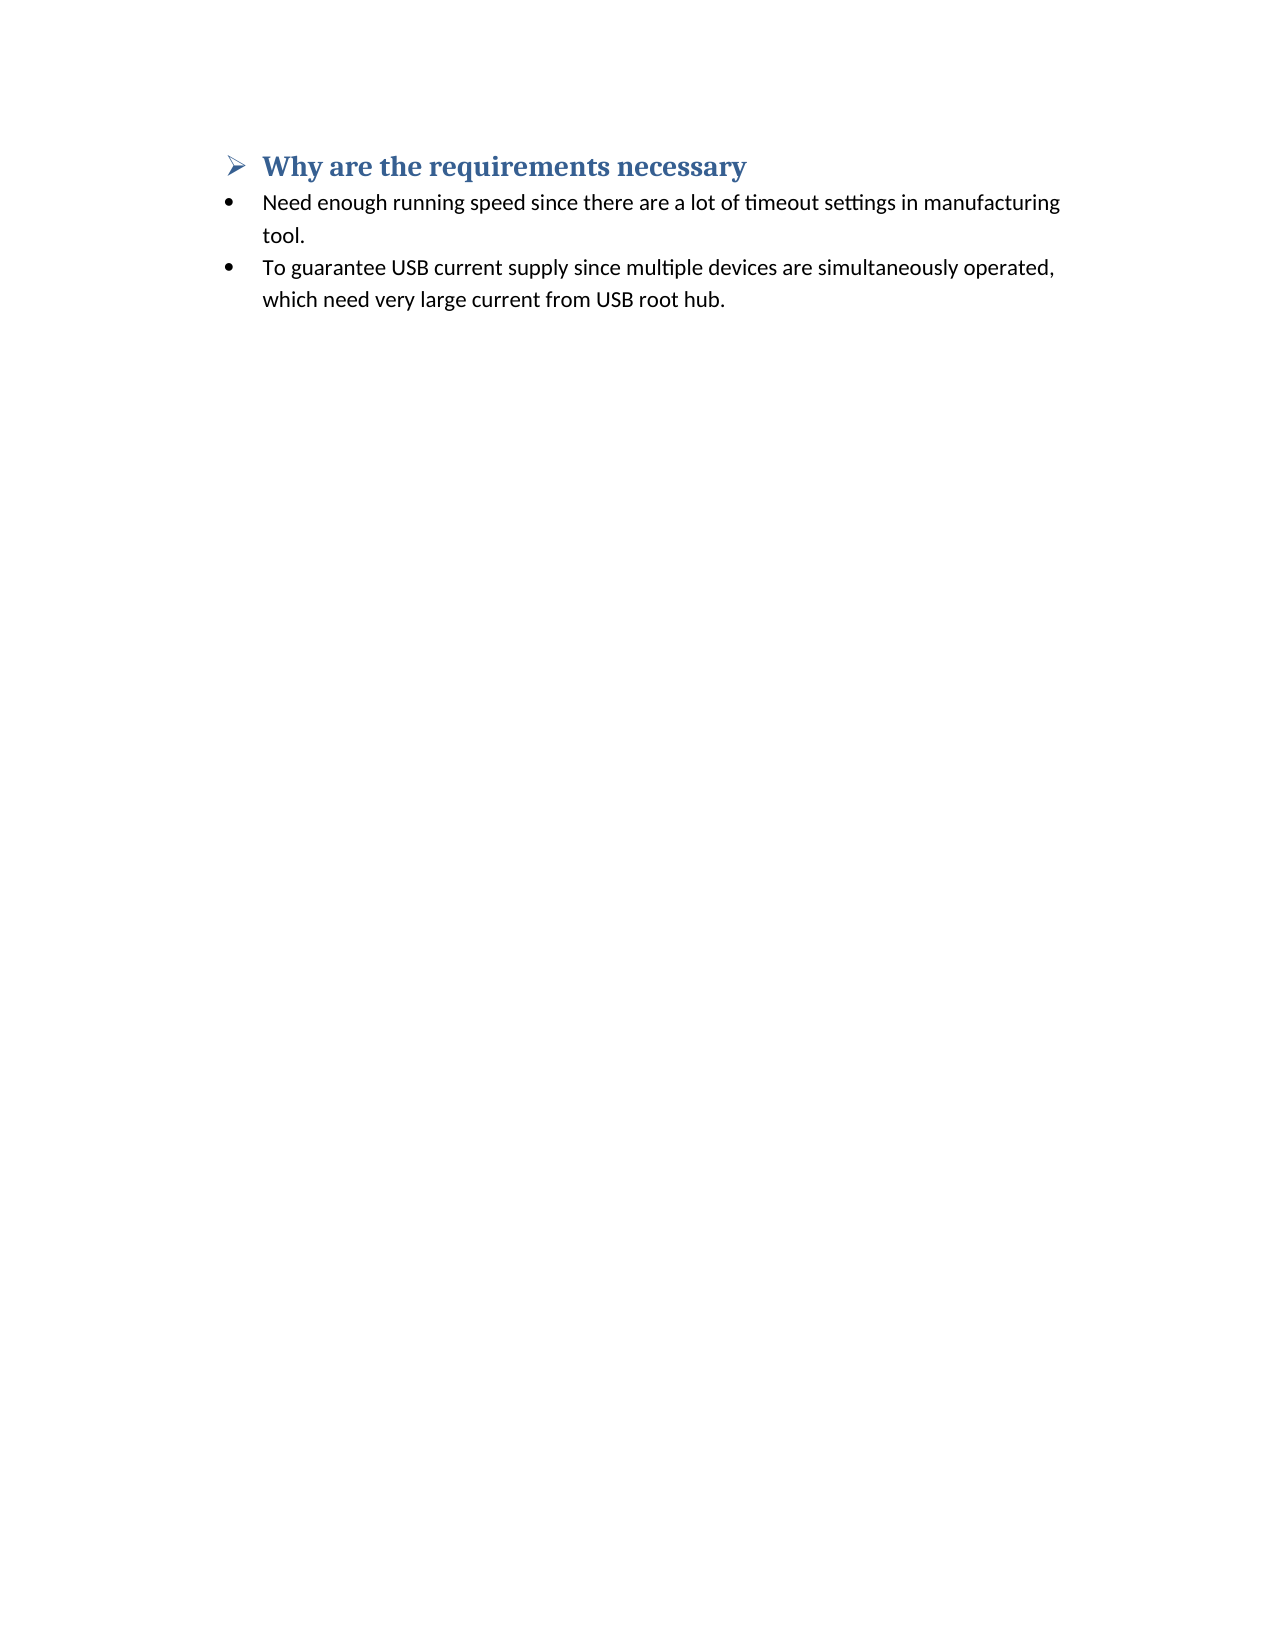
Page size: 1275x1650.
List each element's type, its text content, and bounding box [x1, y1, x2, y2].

list Need enough running speed since there are a lot of timeout settings in manufacturing tool. [225, 188, 1087, 249]
list To guarantee USB current supply since multiple devices are simultaneously operated, which need very large current from USB root hub. [225, 253, 1087, 313]
subtitle Why are the requirements necessary [225, 150, 1087, 183]
